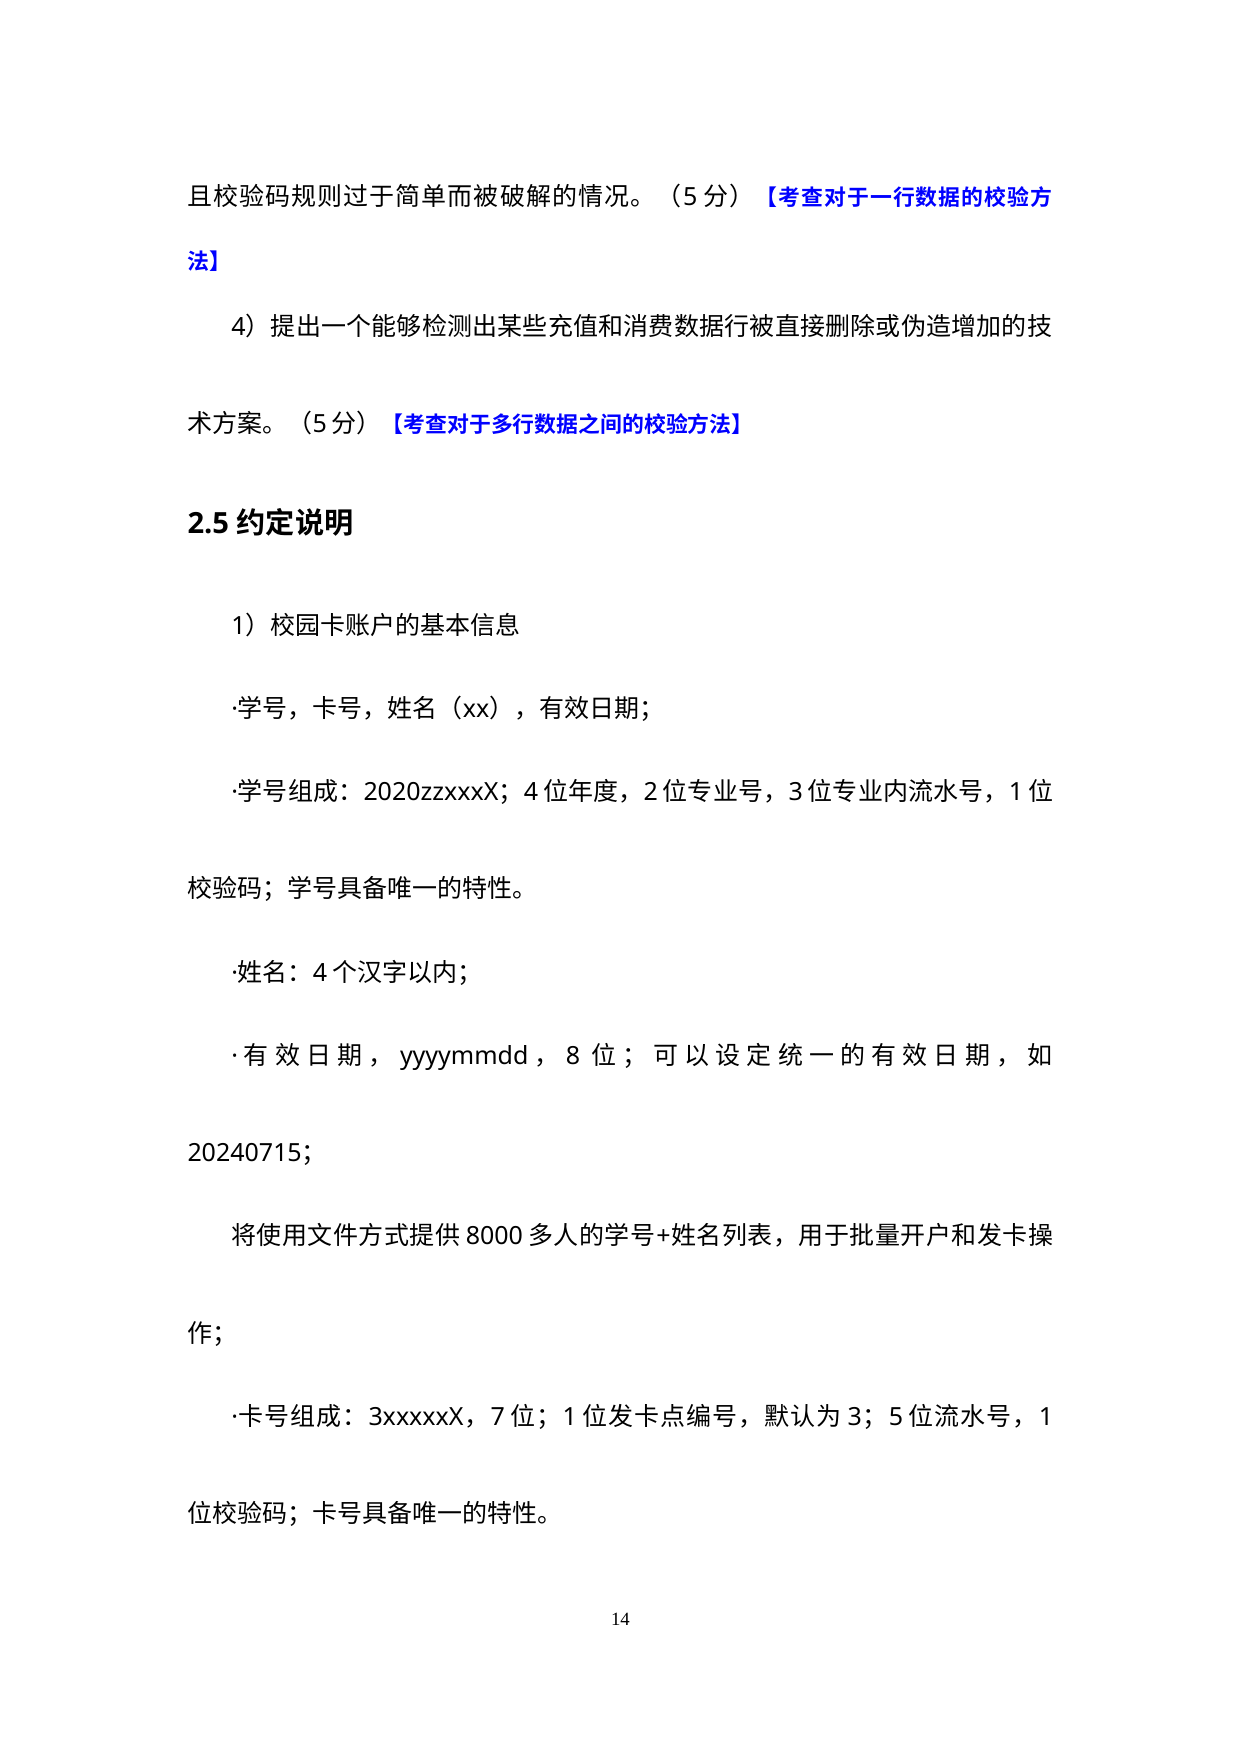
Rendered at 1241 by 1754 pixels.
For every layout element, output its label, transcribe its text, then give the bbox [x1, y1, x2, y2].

text 4）提出一个能够检测出某些充值和消费数据行被直接删除或伪造增加的技术方案。（5分）【考查对于多行数据之间的校验方法】 [187, 292, 1053, 454]
text ·学号组成：2020zzxxxX；4位年度，2位专业号，3位专业内流水号，1位校验码；学号具备唯一的特性。 [187, 757, 1053, 919]
text ·有效日期，yyyymmdd，8位；可以设定统一的有效日期，如20240715； [187, 1021, 1053, 1183]
text 将使用文件方式提供8000多人的学号+姓名列表，用于批量开户和发卡操作； [187, 1201, 1053, 1364]
subtitle 2.5 约定说明 [187, 488, 1053, 553]
text 1）校园卡账户的基本信息 [187, 591, 1053, 656]
text ·学号，卡号，姓名（xx），有效日期； [187, 674, 1053, 739]
text ·卡号组成：3xxxxxX，7位；1位发卡点编号，默认为3；5位流水号，1位校验码；卡号具备唯一的特性。 [187, 1382, 1053, 1544]
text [187, 162, 1053, 276]
text ·姓名：4个汉字以内； [187, 938, 1053, 1003]
